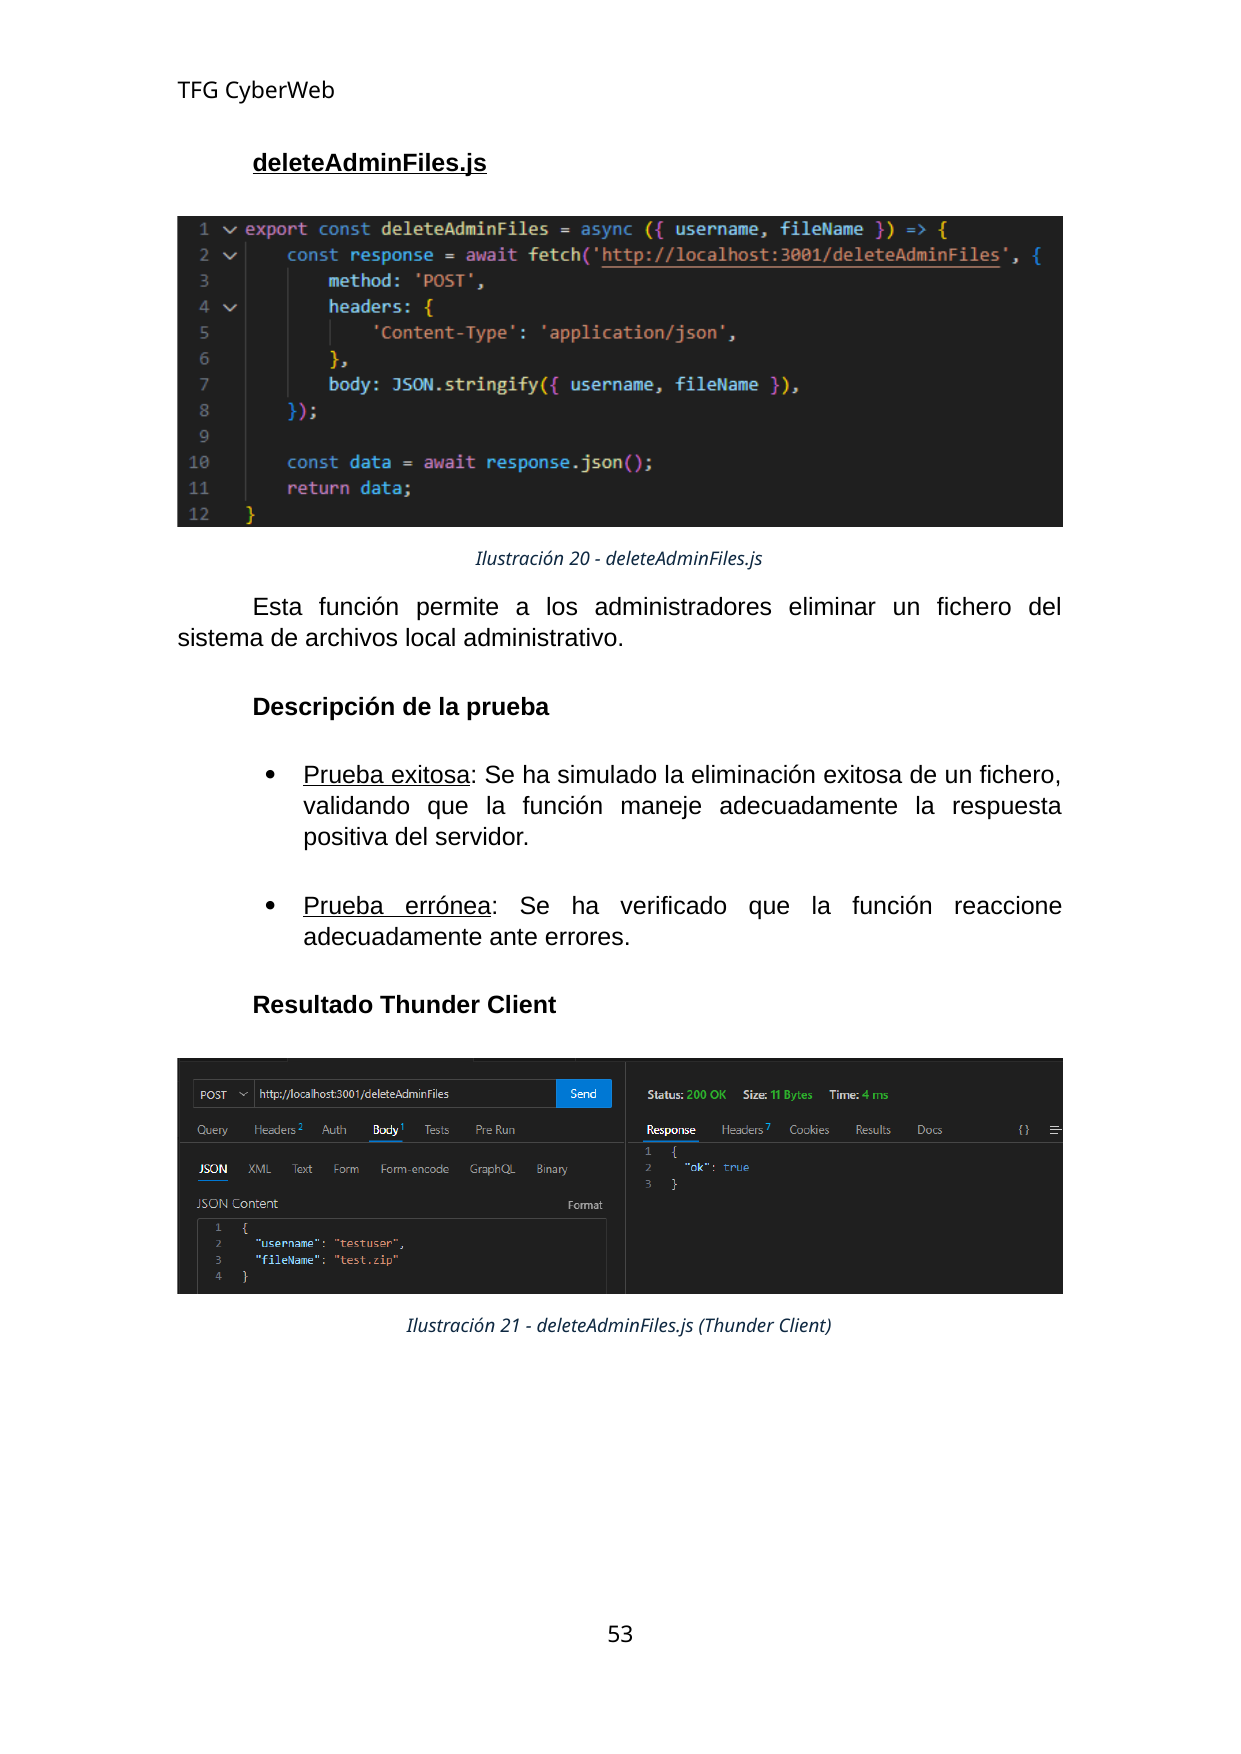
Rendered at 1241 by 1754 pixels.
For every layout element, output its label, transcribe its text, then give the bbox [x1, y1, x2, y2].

list Prueba exitosa: Se ha simulado la eliminación exitosa de un fichero, validando que la función maneje adecuadamente la respuesta positiva del servidor. [266, 760, 1063, 851]
text Ilustración 20 - deleteAdminFiles.js [177, 546, 1063, 571]
text Esta función permite a los administradores eliminar un fichero del sistema de archivos local administrativo. [177, 592, 1063, 652]
picture [177, 216, 1063, 527]
list Prueba errónea: Se ha verificado que la función reaccione adecuadamente ante errores. [266, 891, 1063, 951]
text deleteAdminFiles.js [177, 148, 1063, 176]
text Ilustración 21 - deleteAdminFiles.js (Thunder Client) [177, 1312, 1063, 1338]
picture [177, 1058, 1063, 1294]
text Descripción de la prueba [177, 691, 1063, 720]
text Resultado Thunder Client [252, 990, 1063, 1019]
